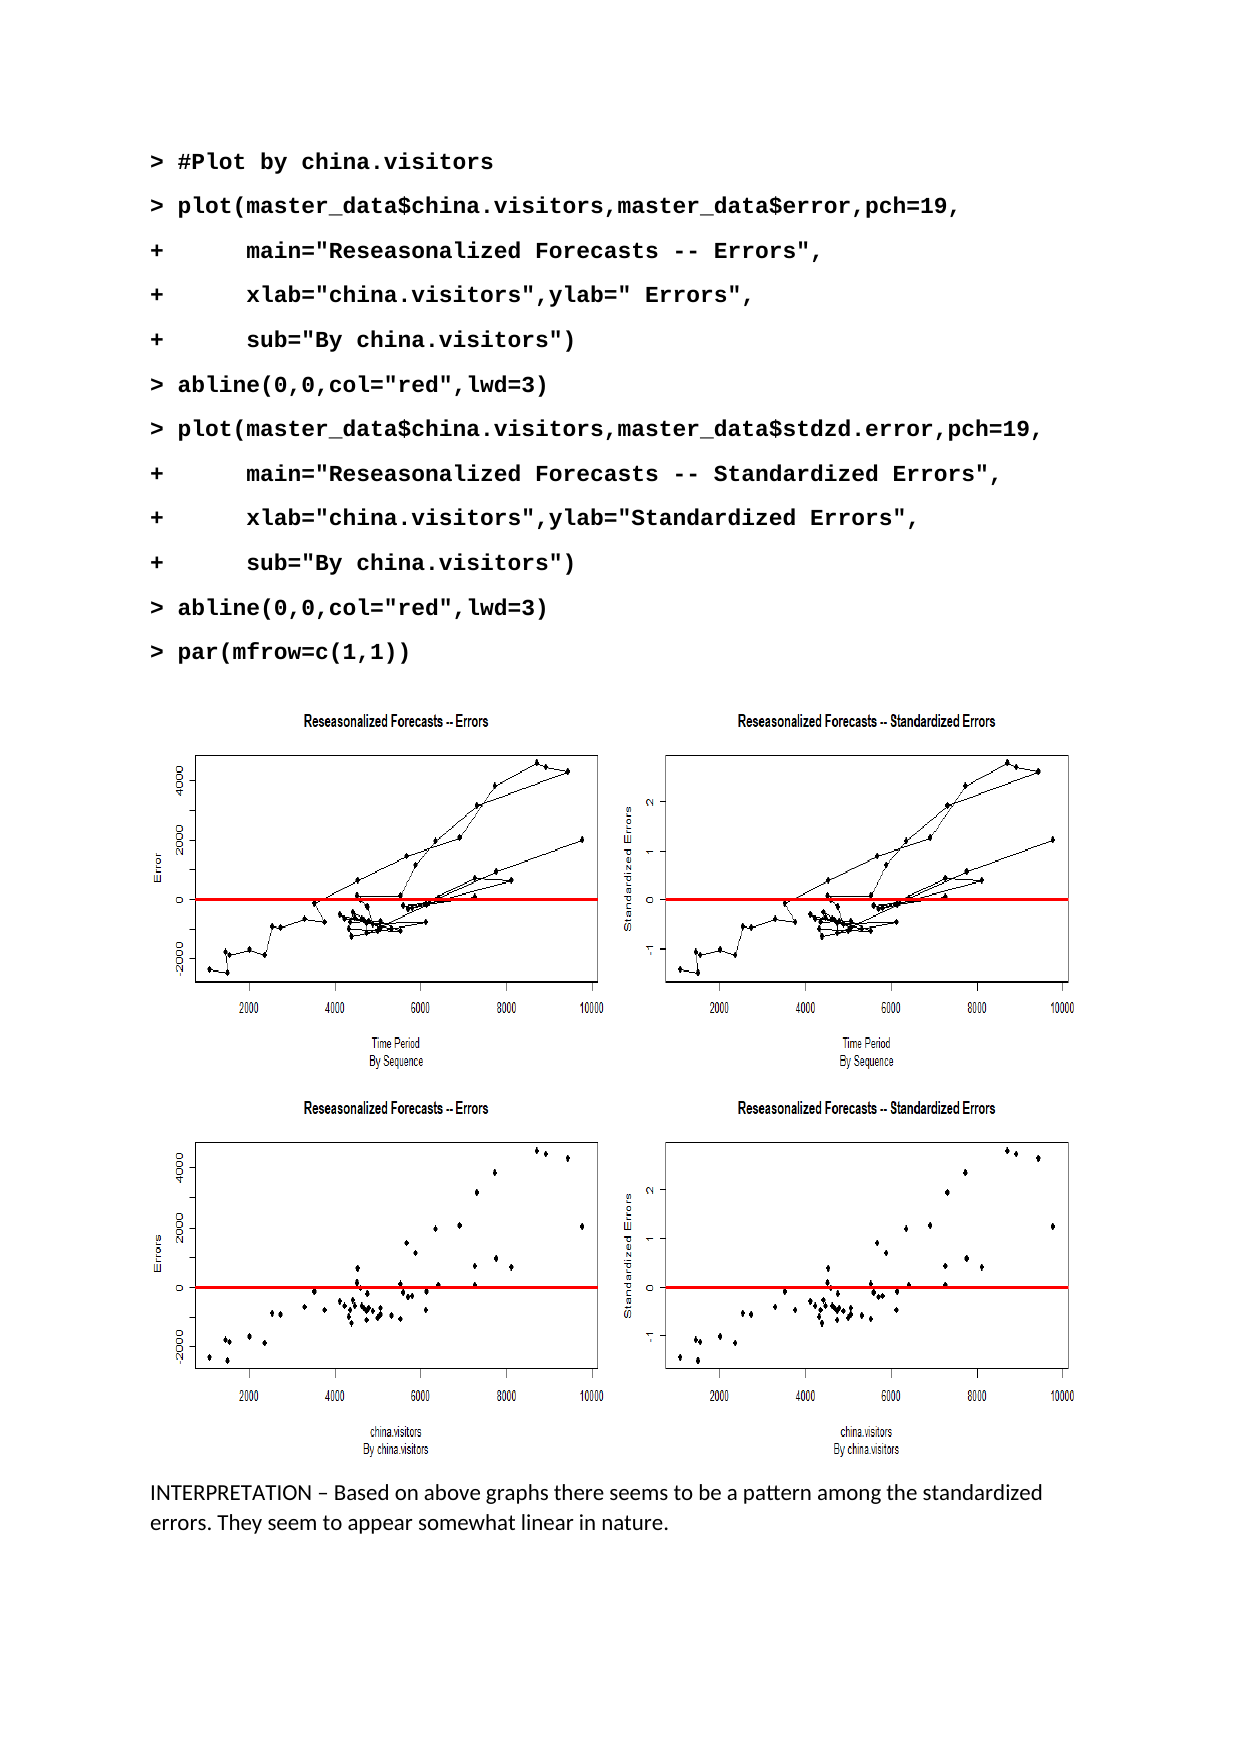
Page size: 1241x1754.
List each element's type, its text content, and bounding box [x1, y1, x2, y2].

text INTERPRETATION – Based on above graphs there seems to be a pattern among the standardized errors. They seem to appear somewhat linear in nature. [150, 1478, 1090, 1536]
text > #Plot by china.visitors [150, 150, 1090, 176]
text + sub="By china.visitors") [150, 328, 1090, 354]
text > plot(master_data$china.visitors,master_data$error,pch=19, [150, 194, 1090, 221]
text > par(mfrow=c(1,1)) [150, 640, 1090, 666]
text > abline(0,0,col="red",lwd=3) [150, 596, 1090, 622]
picture [150, 685, 1091, 1459]
text + main="Reseasonalized Forecasts -- Standardized Errors", [150, 462, 1090, 488]
text > plot(master_data$china.visitors,master_data$stdzd.error,pch=19, [150, 417, 1090, 443]
text + xlab="china.visitors",ylab="Standardized Errors", [150, 507, 1090, 533]
text + sub="By china.visitors") [150, 551, 1090, 577]
text + xlab="china.visitors",ylab=" Errors", [150, 284, 1090, 310]
text + main="Reseasonalized Forecasts -- Errors", [150, 239, 1090, 265]
text > abline(0,0,col="red",lwd=3) [150, 373, 1090, 399]
